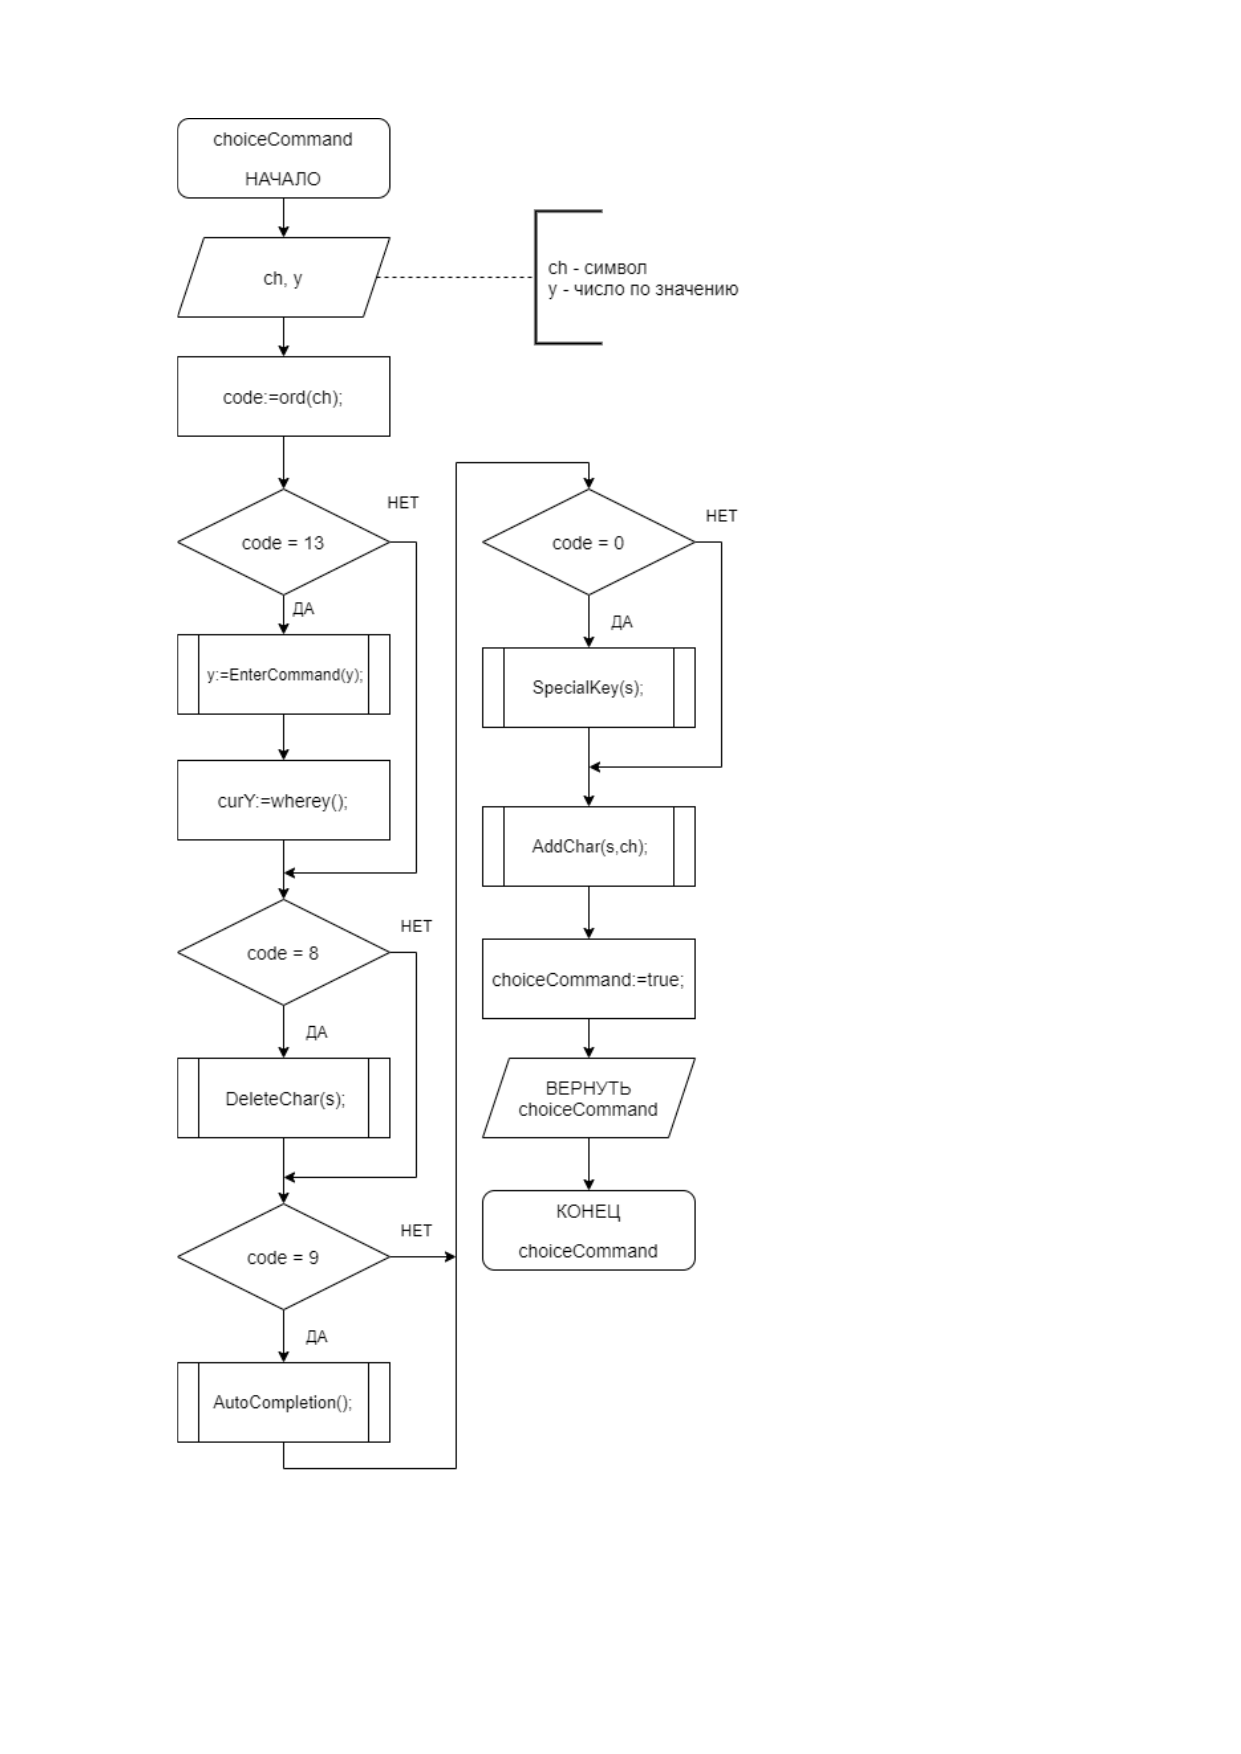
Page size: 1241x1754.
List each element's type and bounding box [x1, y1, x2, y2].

picture [177, 118, 749, 1480]
